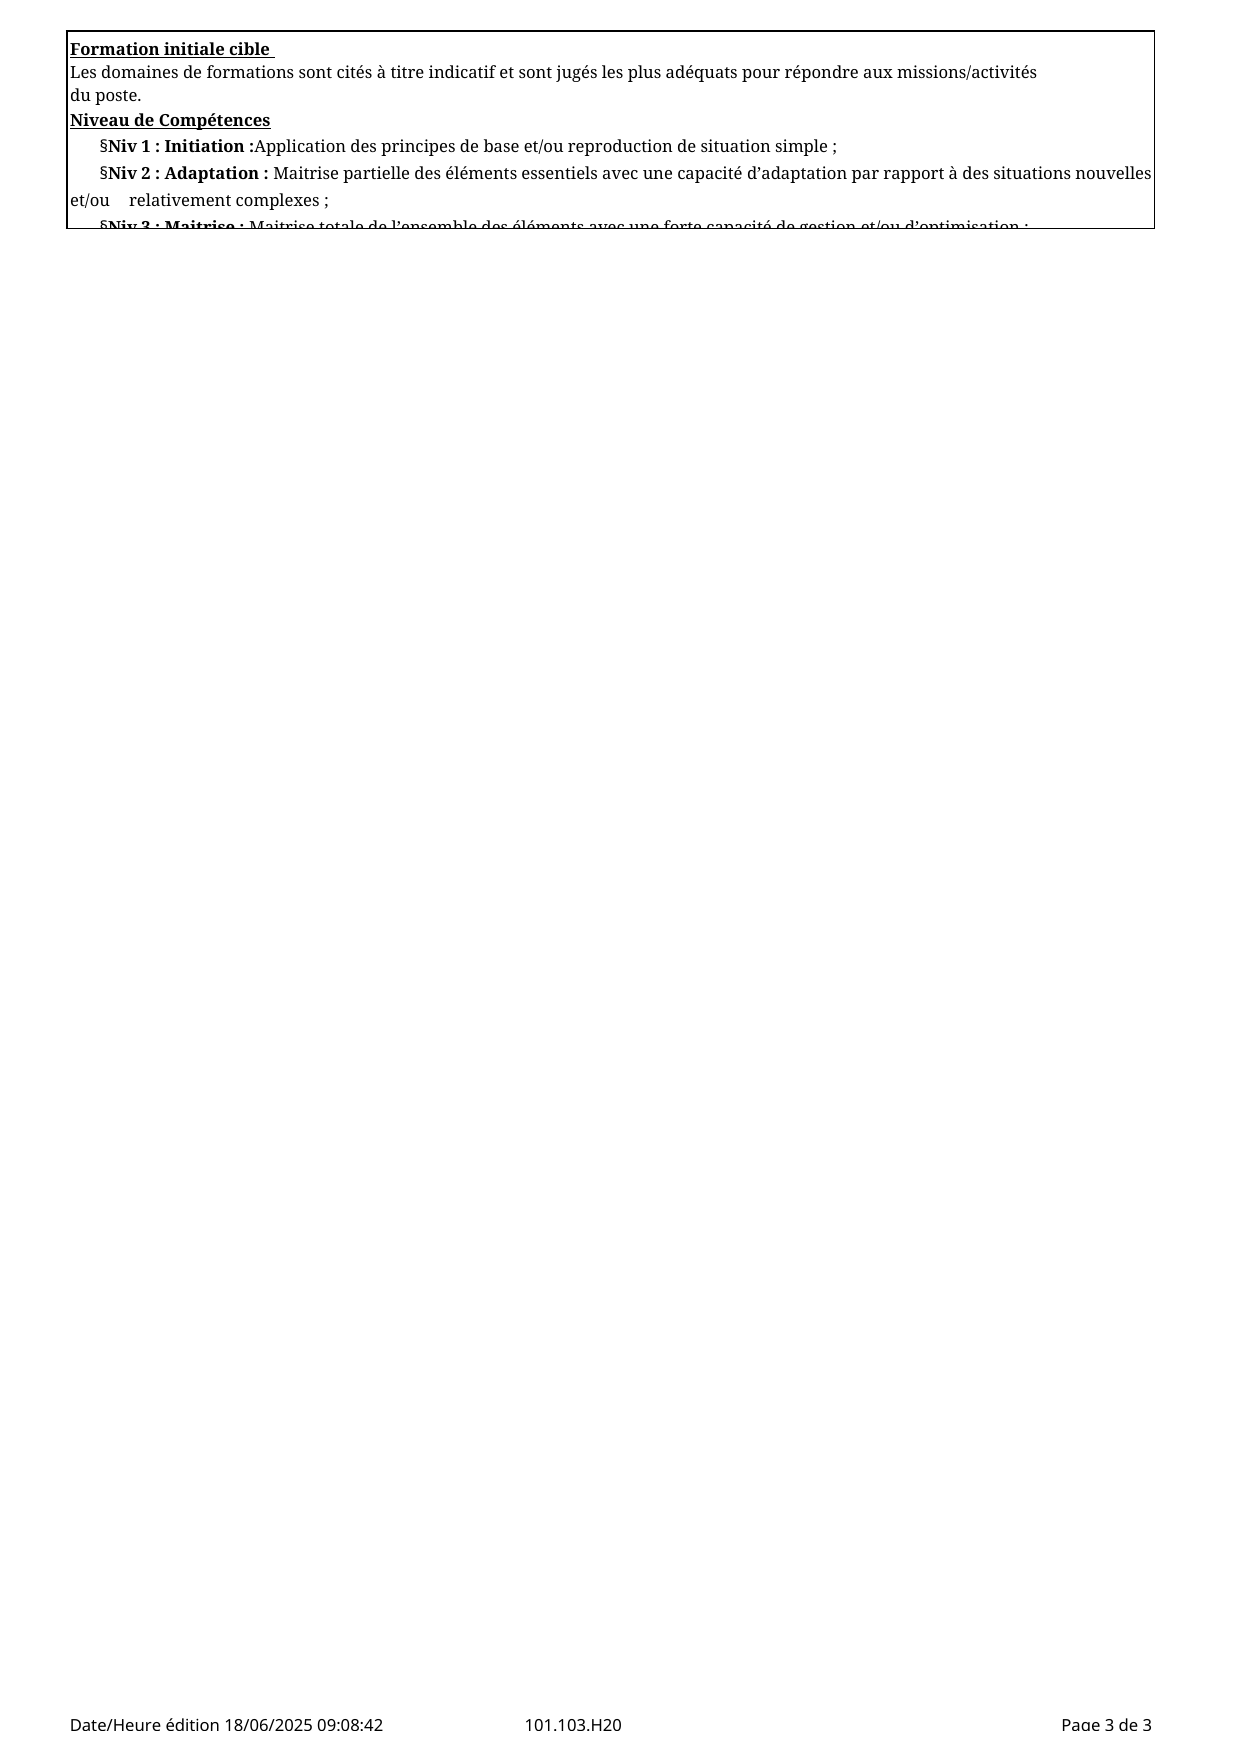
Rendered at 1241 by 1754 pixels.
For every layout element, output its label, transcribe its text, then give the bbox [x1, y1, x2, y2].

table_header Formation initiale cible Les domaines de formations sont cités à titre indicatif et sont jugés les plus adéquats pour répondre aux missions/activités du poste. Niveau de Compétences §Niv 1 : Initiation :Application des principes de base et/ou reproduction de situation simple ; §Niv 2 : Adaptation : Maitrise partielle des éléments essentiels avec une capacité d’adaptation par rapport à des situations nouvelles et/ou relativement complexes ; §Niv 3 : Maitrise : Maitrise totale de l’ensemble des éléments avec une forte capacité de gestion et/ou d’optimisation ; §Niv 4 : Excellence: Expertise / Excellence opérationnelle [68, 32, 1154, 228]
table_header Date/Heure édition 18/06/2025 09:08:42 [66, 1710, 428, 1730]
table_header 101.103.H20 [429, 1710, 791, 1730]
table_header Page 3 de 3 [791, 1710, 1154, 1730]
